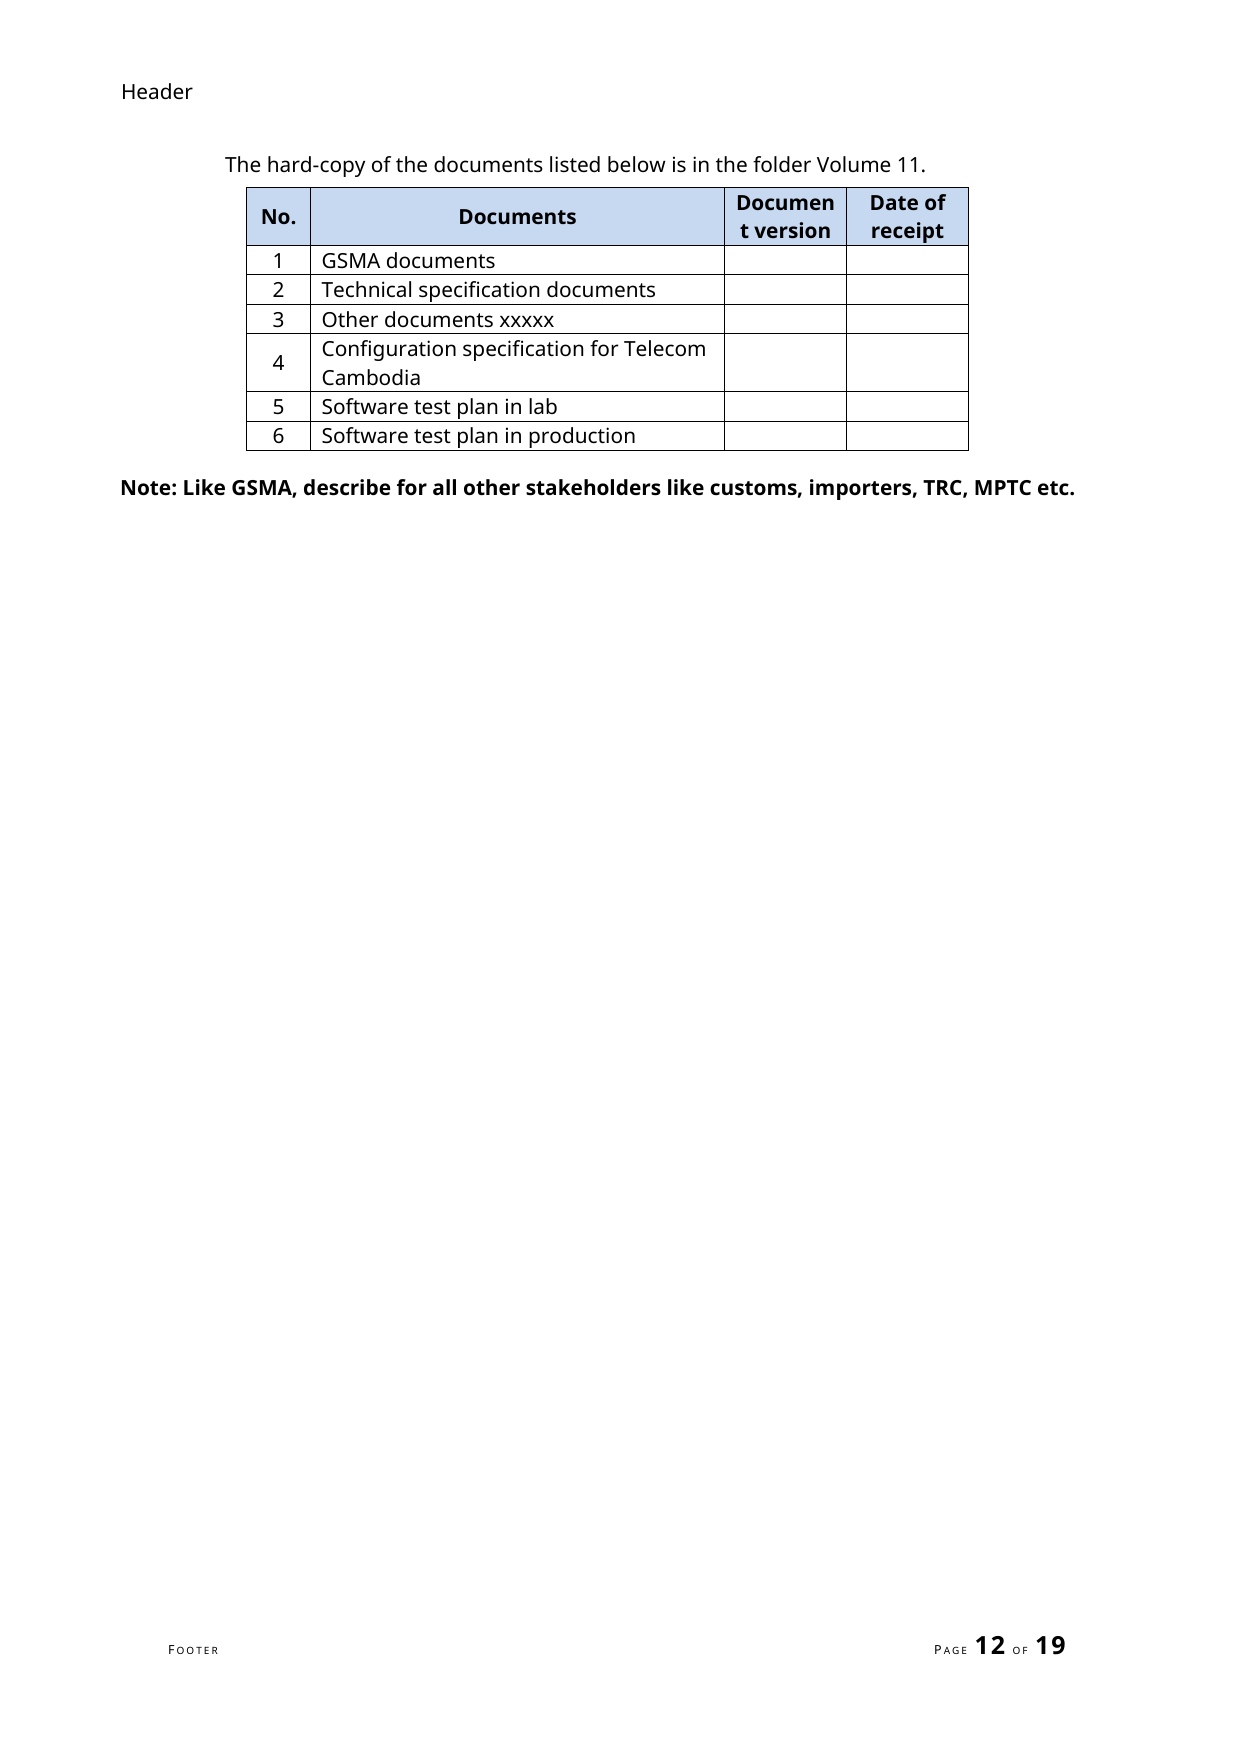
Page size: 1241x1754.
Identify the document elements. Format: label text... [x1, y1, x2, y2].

table_cell 4 [247, 334, 310, 391]
table_cell Configuration specification for Telecom Cambodia [311, 334, 724, 391]
table_cell 3 [247, 305, 310, 333]
table_cell [847, 392, 968, 421]
table_cell Technical specification documents [311, 275, 724, 304]
table_cell GSMA documents [311, 246, 724, 274]
text The hard-copy of the documents listed below is in the folder Volume 11. [225, 150, 1116, 178]
table_cell 6 [247, 422, 310, 450]
table_cell [847, 305, 968, 333]
table_cell [725, 246, 846, 274]
table_cell [847, 246, 968, 274]
table_header Document version [725, 188, 846, 245]
table_cell [847, 275, 968, 304]
table_cell 5 [247, 392, 310, 421]
table_header Date of receipt [847, 188, 968, 245]
table_cell 1 [247, 246, 310, 274]
table_cell [725, 275, 846, 304]
table_cell Other documents xxxxx [311, 305, 724, 333]
table_cell [847, 334, 968, 391]
table_cell [725, 392, 846, 421]
table_cell [725, 422, 846, 450]
table_cell [725, 305, 846, 333]
text Note: Like GSMA, describe for all other stakeholders like customs, importers, TRC, MPTC etc. [120, 473, 1116, 501]
table_cell 2 [247, 275, 310, 304]
table_header Documents [311, 188, 724, 245]
table_header No. [247, 188, 310, 245]
table_cell Software test plan in production [311, 422, 724, 450]
table_cell [847, 422, 968, 450]
table_cell [725, 334, 846, 391]
table_cell Software test plan in lab [311, 392, 724, 421]
